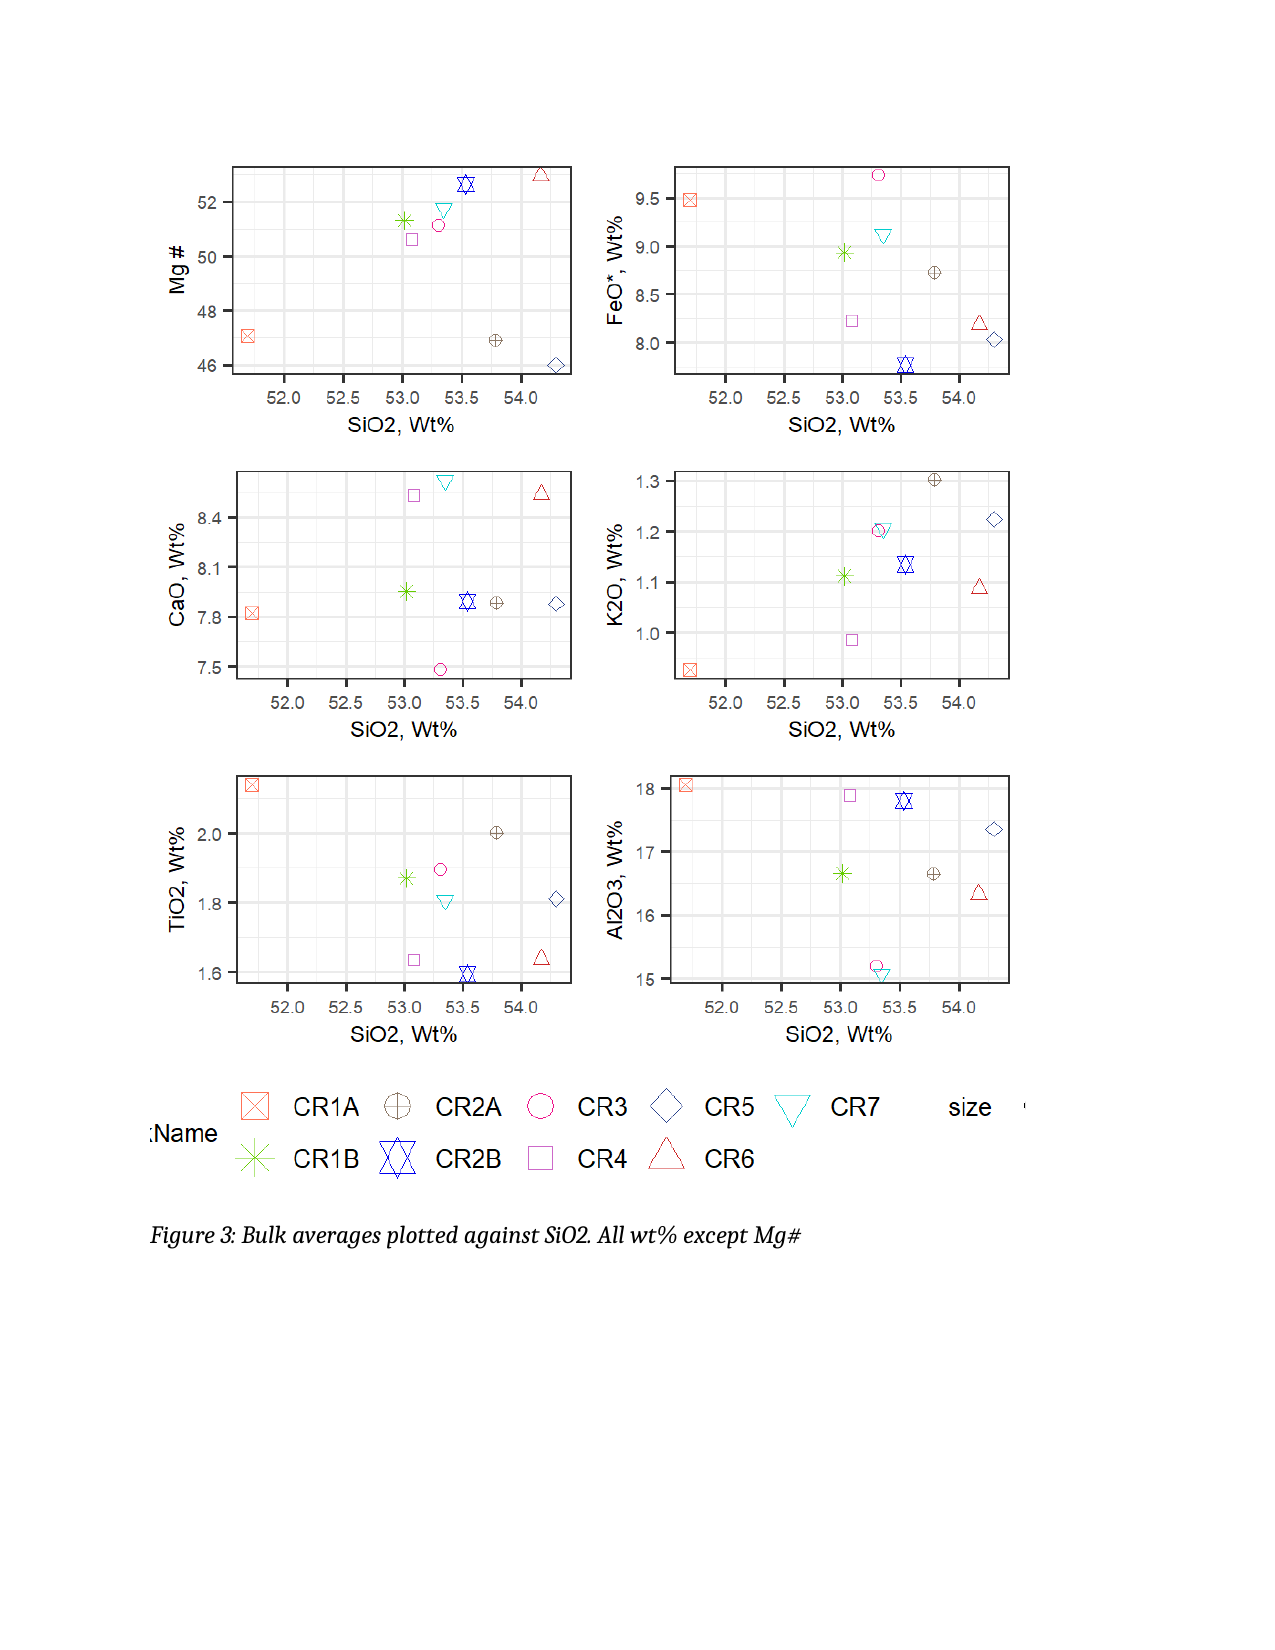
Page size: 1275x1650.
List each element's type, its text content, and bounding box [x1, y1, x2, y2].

text Figure 3: Bulk averages plotted against SiO2. All wt% except Mg# [150, 1221, 1125, 1249]
picture [150, 150, 1025, 1200]
